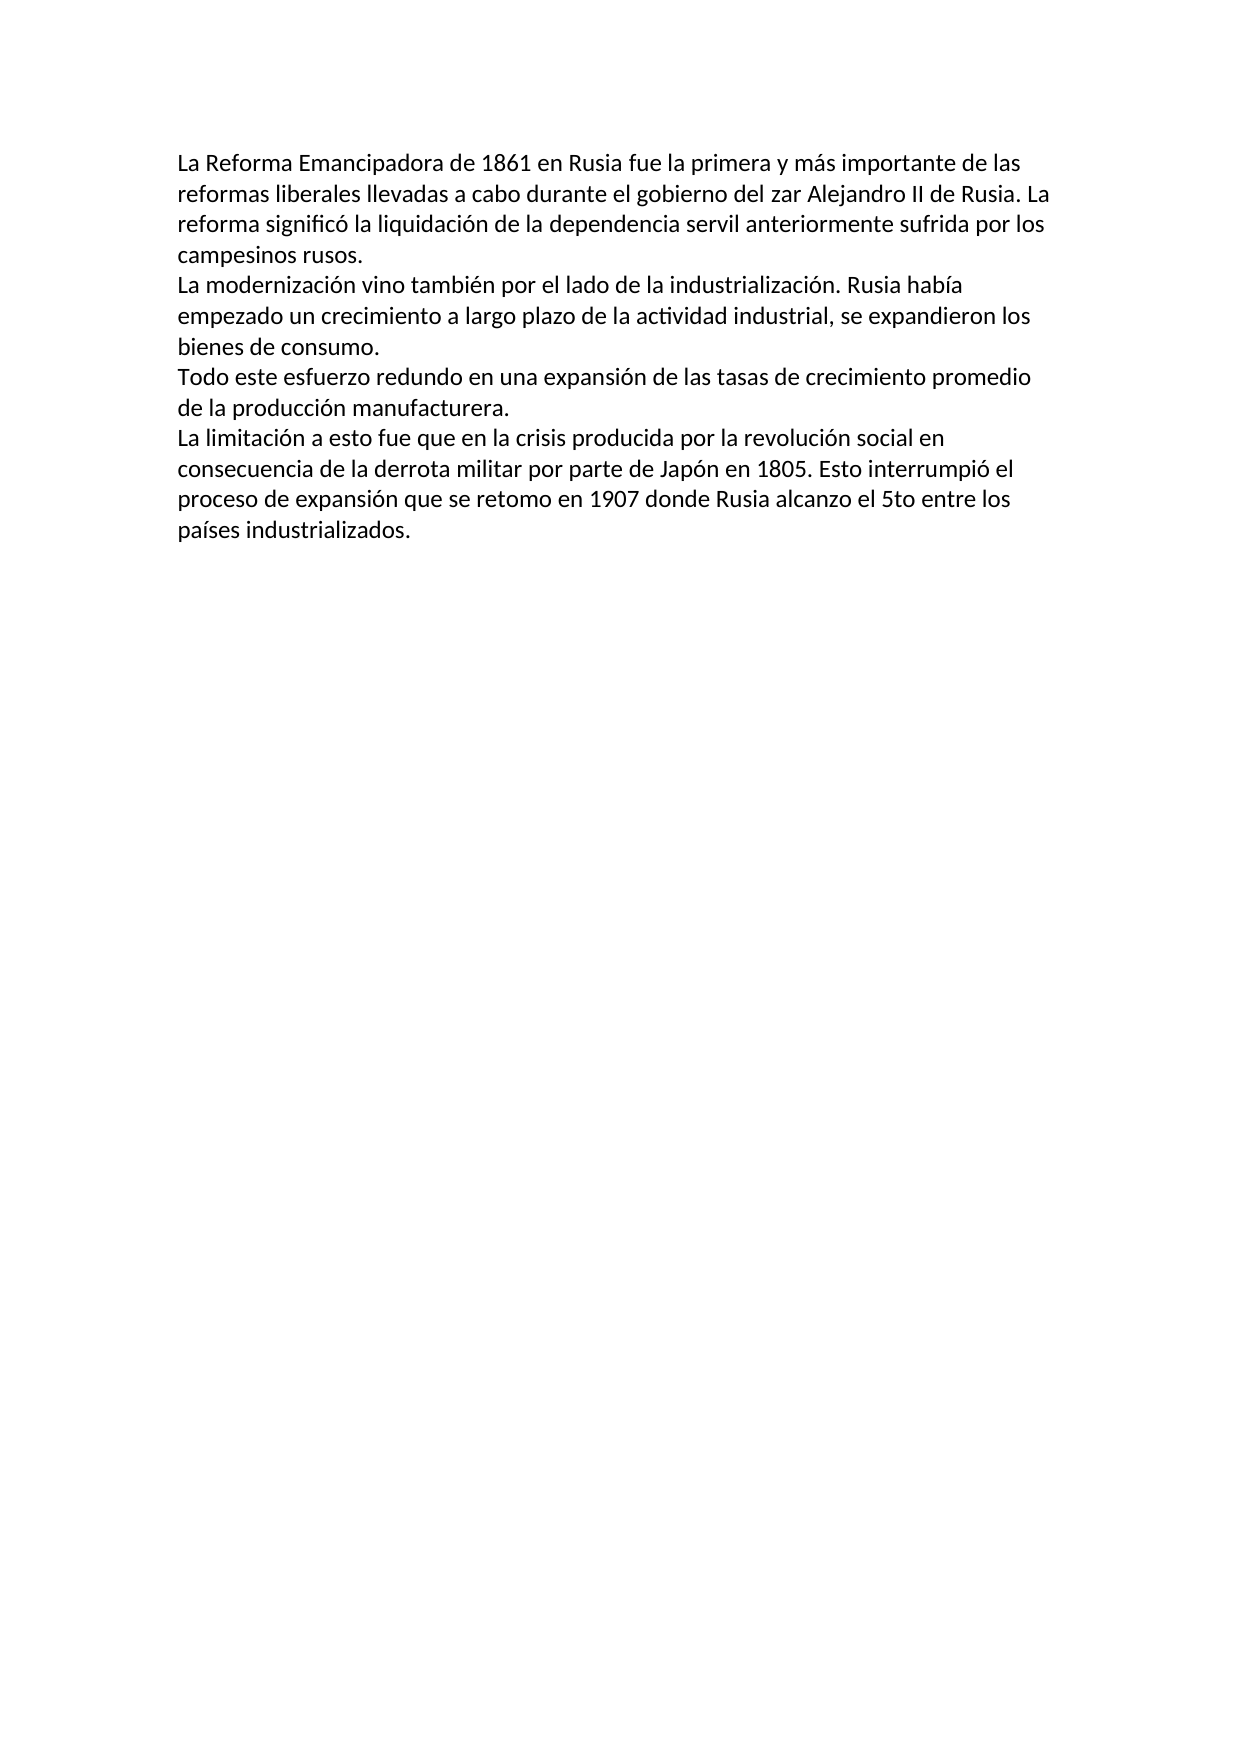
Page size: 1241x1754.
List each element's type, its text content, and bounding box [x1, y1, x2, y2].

text Todo este esfuerzo redundo en una expansión de las tasas de crecimiento promedio de la producción manufacturera. [177, 361, 1063, 422]
text La Reforma Emancipadora de 1861 en Rusia fue la primera y más importante de las reformas liberales llevadas a cabo durante el gobierno del zar Alejandro II de Rusia. La reforma significó la liquidación de la dependencia servil anteriormente sufrida por los campesinos rusos. [177, 148, 1063, 270]
text La limitación a esto fue que en la crisis producida por la revolución social en consecuencia de la derrota militar por parte de Japón en 1805. Esto interrumpió el proceso de expansión que se retomo en 1907 donde Rusia alcanzo el 5to entre los países industrializados. [177, 422, 1063, 544]
text La modernización vino también por el lado de la industrialización. Rusia había empezado un crecimiento a largo plazo de la actividad industrial, se expandieron los bienes de consumo. [177, 270, 1063, 361]
